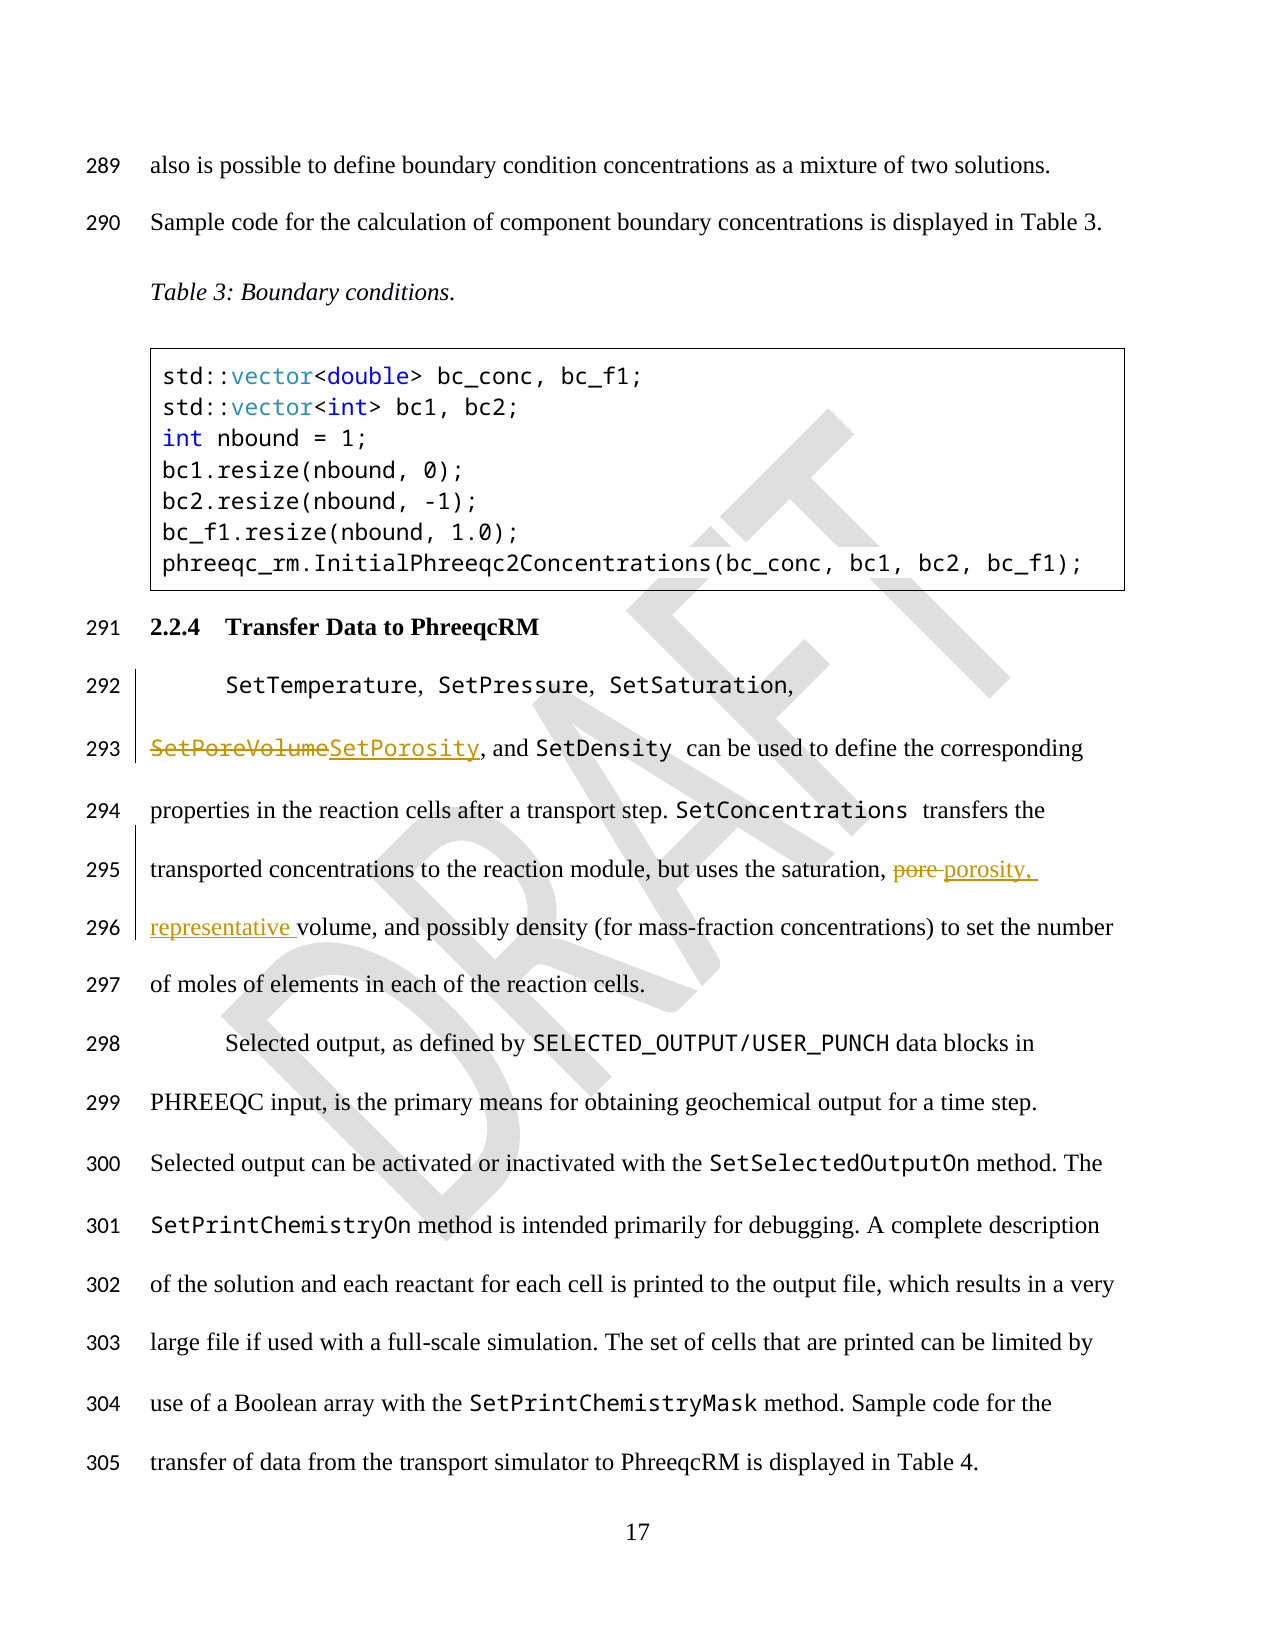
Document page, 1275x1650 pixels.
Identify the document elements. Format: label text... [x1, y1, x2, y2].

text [150, 150, 1125, 236]
text Table 3: Boundary conditions. [150, 277, 1125, 306]
text Selected output, as defined by SELECTED_OUTPUT/USER_PUNCH data blocks in PHREEQC input, is the primary means for obtaining geochemical output for a time step. Selected output can be activated or inactivated with the SetSelectedOutputOn method. The SetPrintChemistryOn method is intended primarily for debugging. A complete description of the solution and each reactant for each cell is printed to the output file, which results in a very large file if used with a full-scale simulation. The set of cells that are printed can be limited by use of a Boolean array with the SetPrintChemistryMask method. Sample code for the transfer of data from the transport simulator to PhreeqcRM is displayed in Table 4. [150, 1027, 1125, 1475]
subtitle Transfer Data to PhreeqcRM [150, 612, 1125, 640]
text SetTemperature, SetPressure, SetSaturation, , and SetDensity can be used to define the corresponding properties in the reaction cells after a transport step. SetConcentrations transfers the transported concentrations to the reaction module, but uses the saturation, volume, and possibly density (for mass-fraction concentrations) to set the number of moles of elements in each of the reaction cells. [150, 669, 1125, 998]
table_header std::vector<double> bc_conc, bc_f1; std::vector<int> bc1, bc2; int nbound = 1; bc1.resize(nbound, 0); bc2.resize(nbound, -1); bc_f1.resize(nbound, 1.0); phreeqc_rm.InitialPhreeqc2Concentrations(bc_conc, bc1, bc2, bc_f1); [151, 349, 1124, 590]
